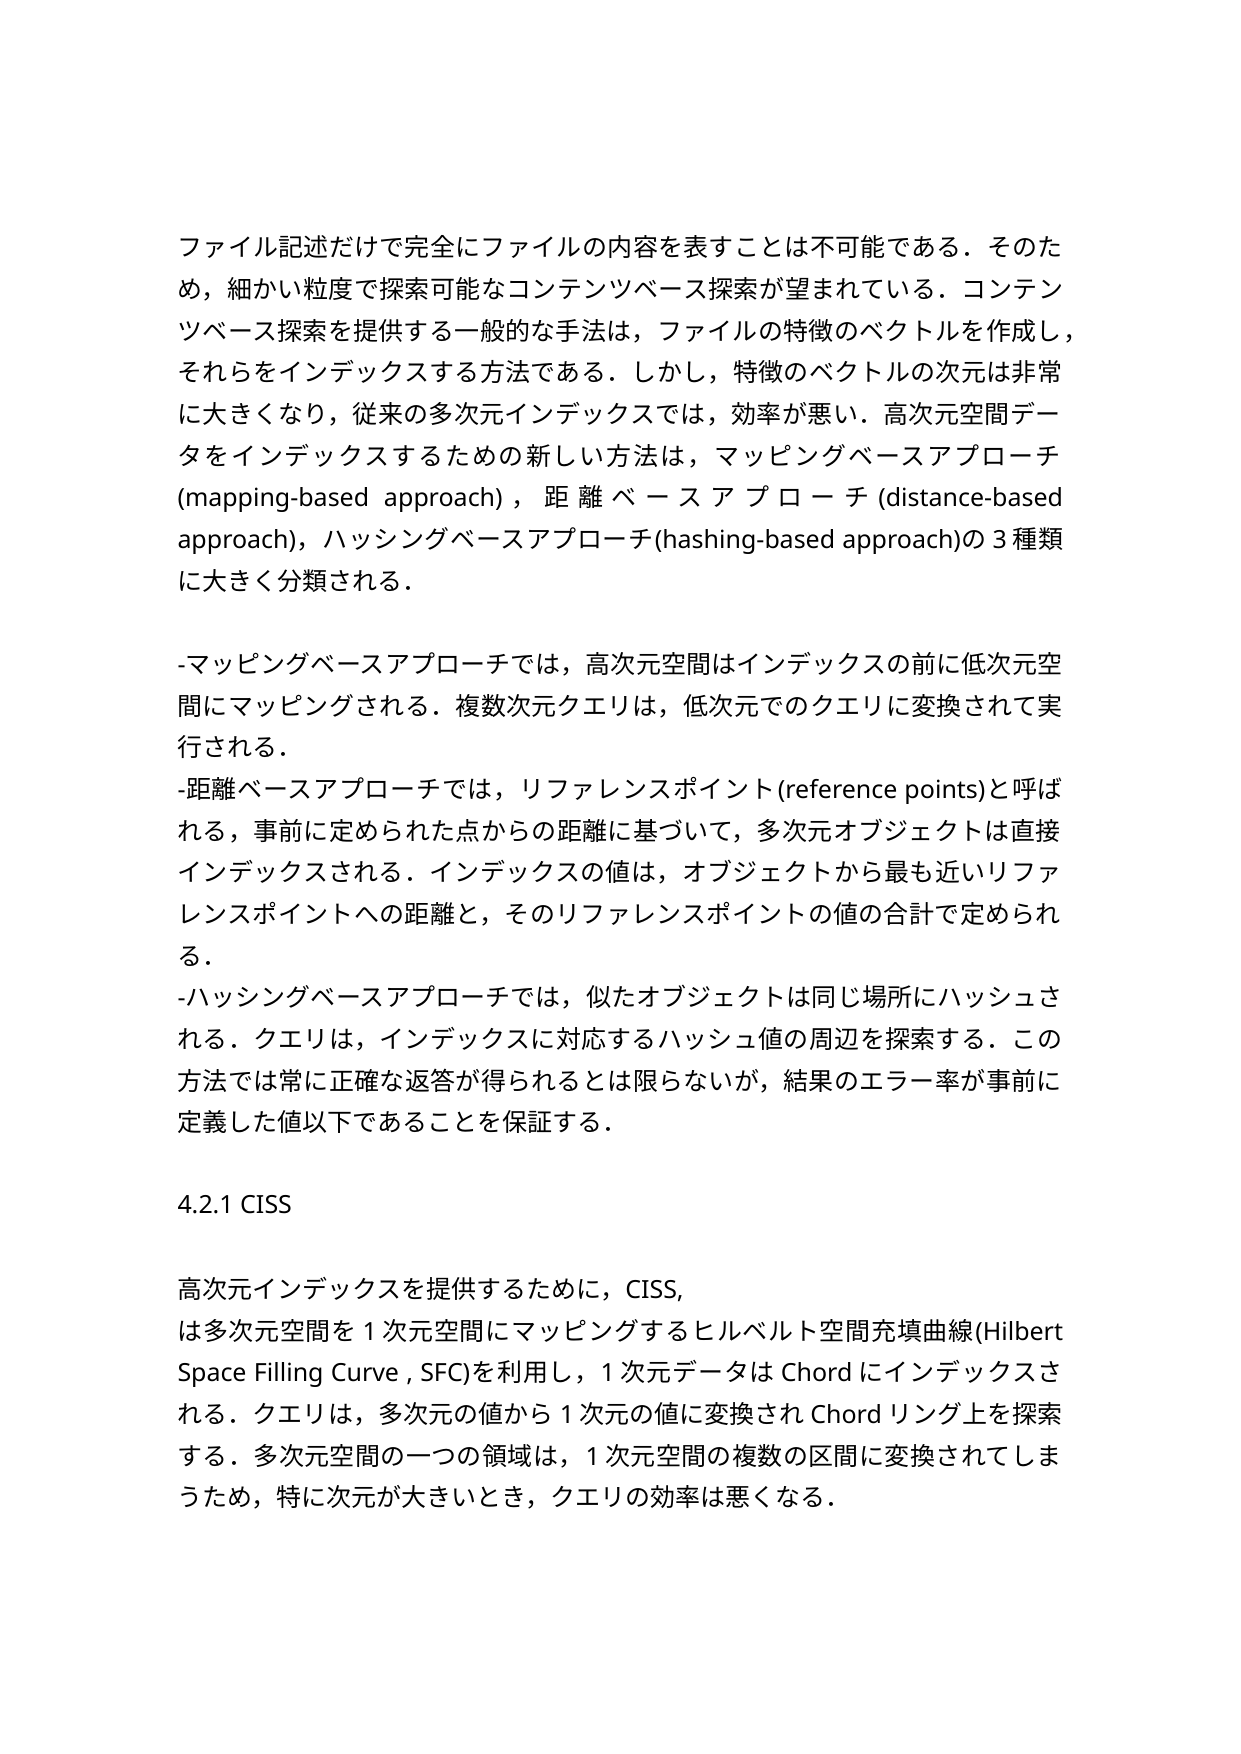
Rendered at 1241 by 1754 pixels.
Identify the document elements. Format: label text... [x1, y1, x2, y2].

text ファイル記述だけで完全にファイルの内容を表すことは不可能である．そのため，細かい粒度で探索可能なコンテンツベース探索が望まれている．コンテンツベース探索を提供する一般的な手法は，ファイルの特徴のベクトルを作成し，それらをインデックスする方法である．しかし，特徴のベクトルの次元は非常に大きくなり，従来の多次元インデックスでは，効率が悪い．高次元空間データをインデックスするための新しい方法は，マッピングベースアプローチ(mapping-based approach)，距離ベースアプローチ(distance-based approach)，ハッシングベースアプローチ(hashing-based approach)の3種類に大きく分類される． [177, 225, 1063, 600]
text は多次元空間を1次元空間にマッピングするヒルベルト空間充填曲線(Hilbert Space Filling Curve , SFC)を利用し，1次元データはChordにインデックスされる．クエリは，多次元の値から1次元の値に変換されChordリング上を探索する．多次元空間の一つの領域は，1次元空間の複数の区間に変換されてしまうため，特に次元が大きいとき，クエリの効率は悪くなる． [177, 1308, 1063, 1517]
text -距離ベースアプローチでは，リファレンスポイント(reference points)と呼ばれる，事前に定められた点からの距離に基づいて，多次元オブジェクトは直接インデックスされる．インデックスの値は，オブジェクトから最も近いリファレンスポイントへの距離と，そのリファレンスポイントの値の合計で定められる． [177, 767, 1063, 975]
text -マッピングベースアプローチでは，高次元空間はインデックスの前に低次元空間にマッピングされる．複数次元クエリは，低次元でのクエリに変換されて実行される． [177, 642, 1063, 767]
text 高次元インデックスを提供するために，CISS, [177, 1267, 1063, 1308]
text 4.2.1 CISS [177, 1183, 1063, 1225]
text -ハッシングベースアプローチでは，似たオブジェクトは同じ場所にハッシュされる．クエリは，インデックスに対応するハッシュ値の周辺を探索する．この方法では常に正確な返答が得られるとは限らないが，結果のエラー率が事前に定義した値以下であることを保証する． [177, 975, 1063, 1142]
